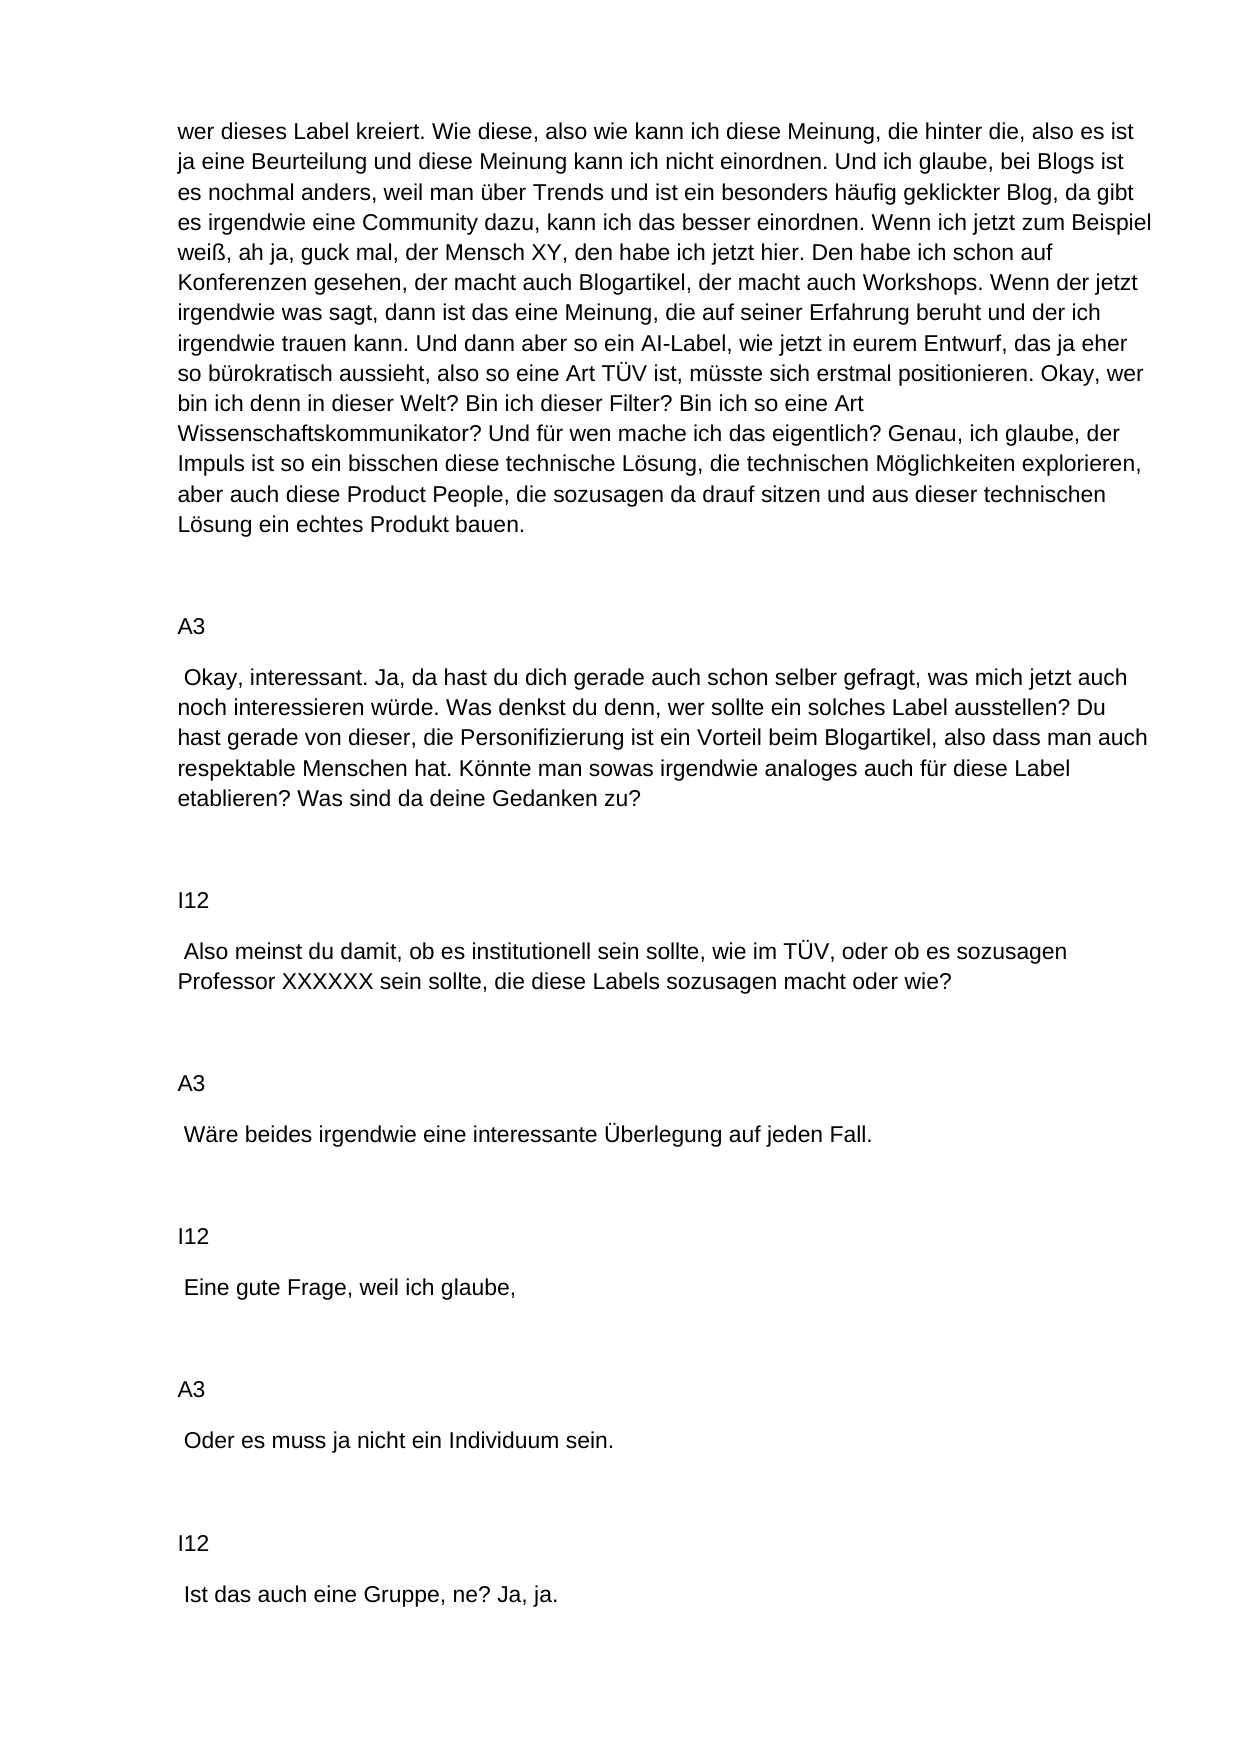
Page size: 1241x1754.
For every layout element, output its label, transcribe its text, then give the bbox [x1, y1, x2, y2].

text Oder es muss ja nicht ein Individuum sein. [177, 1427, 1152, 1454]
text Okay, interessant. Ja, da hast du dich gerade auch schon selber gefragt, was mich jetzt auch noch interessieren würde. Was denkst du denn, wer sollte ein solches Label ausstellen? Du hast gerade von dieser, die Personifizierung ist ein Vorteil beim Blogartikel, also dass man auch respektable Menschen hat. Könnte man sowas irgendwie analoges auch für diese Label etablieren? Was sind da deine Gedanken zu? [177, 664, 1152, 811]
text I12 [177, 1529, 1152, 1556]
text A3 [177, 613, 1152, 639]
text Also meinst du damit, ob es institutionell sein sollte, wie im TÜV, oder ob es sozusagen Professor XXXXXX sein sollte, die diese Labels sozusagen macht oder wie? [177, 938, 1152, 994]
text I12 [177, 1223, 1152, 1250]
text Wäre beides irgendwie eine interessante Überlegung auf jeden Fall. [177, 1121, 1152, 1148]
text Eine gute Frage, weil ich glaube, [177, 1274, 1152, 1301]
text I12 [177, 887, 1152, 913]
text Ist das auch eine Gruppe, ne? Ja, ja. [177, 1581, 1152, 1607]
text A3 [177, 1376, 1152, 1403]
text A3 [177, 1070, 1152, 1097]
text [177, 118, 1152, 537]
